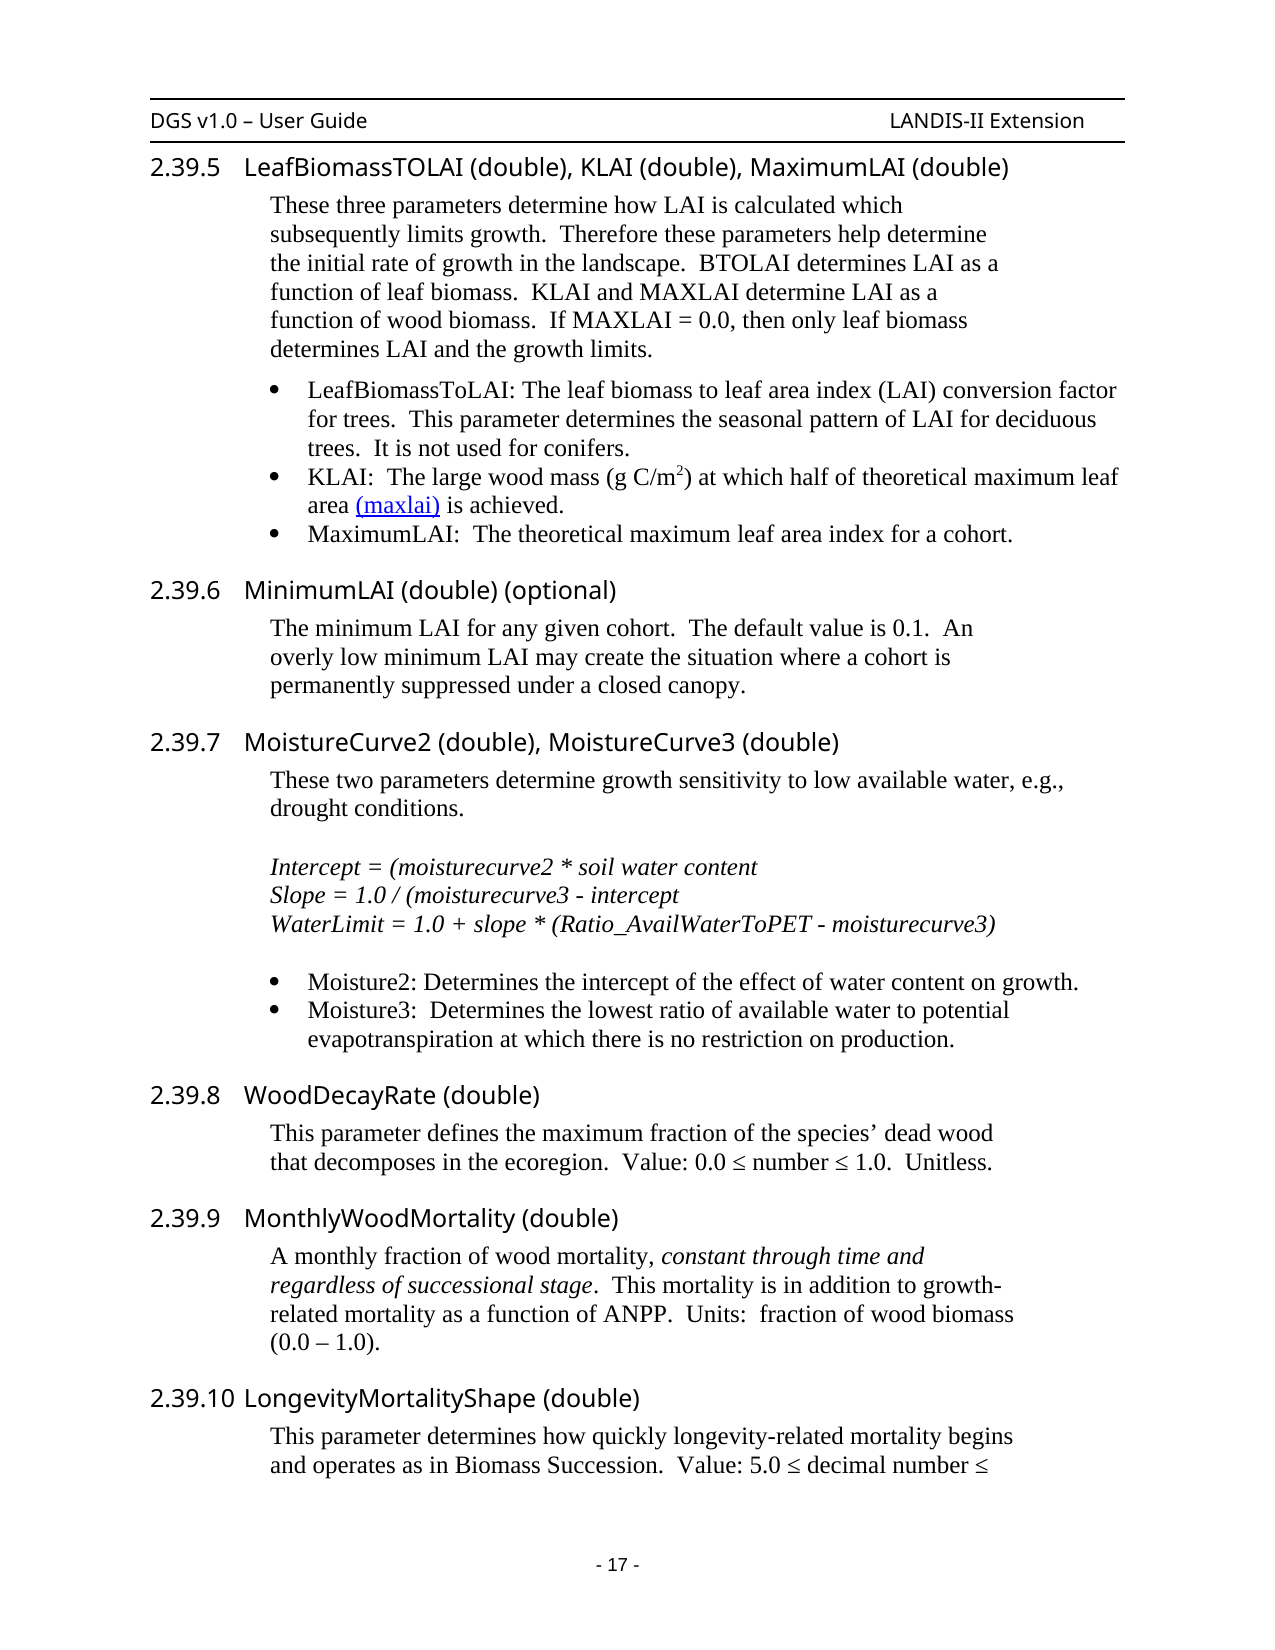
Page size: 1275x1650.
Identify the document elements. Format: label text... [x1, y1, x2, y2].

text These three parameters determine how LAI is calculated which subsequently limits growth. Therefore these parameters help determine the initial rate of growth in the landscape. BTOLAI determines LAI as a function of leaf biomass. KLAI and MAXLAI determine LAI as a function of wood biomass. If MAXLAI = 0.0, then only leaf biomass determines LAI and the growth limits. [270, 190, 1020, 363]
list LeafBiomassToLAI: The leaf biomass to leaf area index (LAI) conversion factor for trees. This parameter determines the seasonal pattern of LAI for deciduous trees. It is not used for conifers. [270, 375, 1125, 462]
text A monthly fraction of wood mortality, constant through time and regardless of successional stage. This mortality is in addition to growth-related mortality as a function of ANPP. Units: fraction of wood biomass (0.0 – 1.0). [270, 1241, 1020, 1356]
list KLAI: The large wood mass (g C/m2) at which half of theoretical maximum leaf area (maxlai) is achieved. [270, 462, 1125, 519]
text Intercept = (moisturecurve2 * soil water content [270, 852, 1125, 881]
list Moisture3: Determines the lowest ratio of available water to potential evapotranspiration at which there is no restriction on production. [270, 996, 1125, 1053]
list MaximumLAI: The theoretical maximum leaf area index for a cohort. [270, 519, 1125, 548]
subtitle MonthlyWoodMortality (double) [150, 1201, 1125, 1235]
text These two parameters determine growth sensitivity to low available water, e.g., drought conditions. [270, 765, 1125, 823]
subtitle LongevityMortalityShape (double) [150, 1381, 1125, 1415]
text This parameter defines the maximum fraction of the species’ dead wood that decomposes in the ecoregion. Value: 0.0 ≤ number ≤ 1.0. Unitless. [270, 1118, 1020, 1176]
text The minimum LAI for any given cohort. The default value is 0.1. An overly low minimum LAI may create the situation where a cohort is permanently suppressed under a closed canopy. [270, 613, 1020, 699]
subtitle LeafBiomassTOLAI (double), KLAI (double), MaximumLAI (double) [150, 150, 1125, 184]
text Slope = 1.0 / (moisturecurve3 - intercept [270, 881, 1125, 909]
subtitle WoodDecayRate (double) [150, 1078, 1125, 1112]
subtitle MinimumLAI (double) (optional) [150, 573, 1125, 607]
subtitle MoistureCurve2 (double), MoistureCurve3 (double) [150, 724, 1125, 758]
text WaterLimit = 1.0 + slope * (Ratio_AvailWaterToPET - moisturecurve3) [270, 909, 1125, 938]
list Moisture2: Determines the intercept of the effect of water content on growth. [270, 967, 1125, 996]
